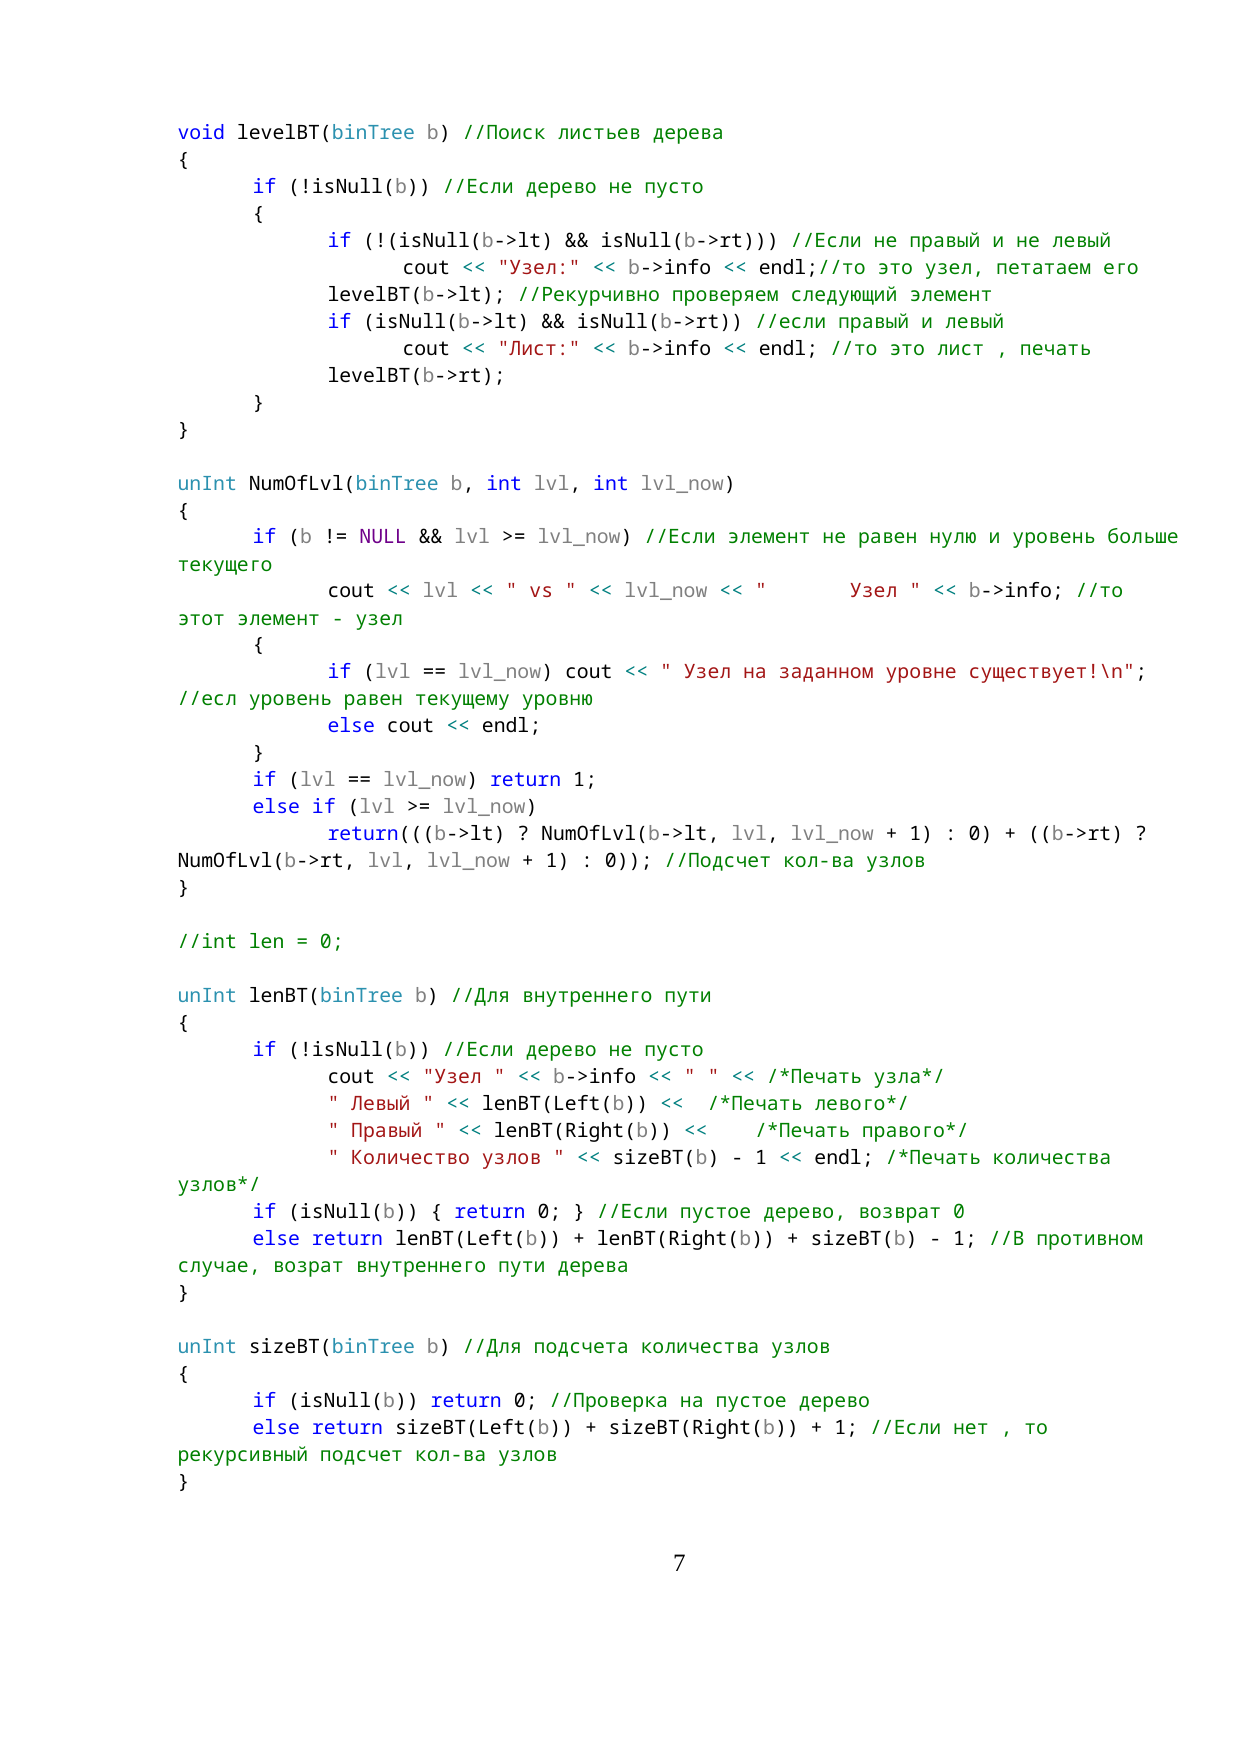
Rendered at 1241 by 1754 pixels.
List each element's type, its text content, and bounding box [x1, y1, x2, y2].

text } [177, 1278, 1181, 1305]
text else return lenBT(Left(b)) + lenBT(Right(b)) + sizeBT(b) - 1; //В противном случае, возрат внутреннего пути дерева [177, 1224, 1181, 1278]
text unInt NumOfLvl(binTree b, int lvl, int lvl_now) [177, 469, 1181, 496]
text cout << "Узел " << b->info << " " << /*Печать узла*/ [177, 1062, 1181, 1089]
text unInt lenBT(binTree b) //Для внутреннего пути [177, 981, 1181, 1008]
text } [177, 873, 1181, 901]
text else return sizeBT(Left(b)) + sizeBT(Right(b)) + 1; //Если нет , то рекурсивный подсчет кол-ва узлов [177, 1413, 1181, 1467]
text if (isNull(b)) return 0; //Проверка на пустое дерево [177, 1386, 1181, 1413]
text else if (lvl >= lvl_now) [177, 793, 1181, 819]
text { [177, 1359, 1181, 1386]
text if (isNull(b)) { return 0; } //Если пустое дерево, возврат 0 [177, 1197, 1181, 1224]
text } [177, 739, 1181, 766]
text if (lvl == lvl_now) cout << " Узел на заданном уровне существует!\n"; //есл уровень равен текущему уровню [177, 658, 1181, 712]
text cout << "Узел:" << b->info << endl;//то это узел, петатаем его [177, 253, 1181, 280]
text if (isNull(b->lt) && isNull(b->rt)) //если правый и левый [177, 307, 1181, 334]
text unInt sizeBT(binTree b) //Для подсчета количества узлов [177, 1332, 1181, 1359]
text } [177, 388, 1181, 415]
text " Левый " << lenBT(Left(b)) << /*Печать левого*/ [177, 1089, 1181, 1116]
text if (lvl == lvl_now) return 1; [177, 766, 1181, 793]
text if (!(isNull(b->lt) && isNull(b->rt))) //Если не правый и не левый [177, 226, 1181, 253]
text { [177, 145, 1181, 172]
text { [177, 199, 1181, 226]
text cout << lvl << " vs " << lvl_now << " Узел " << b->info; //то этот элемент - узел [177, 577, 1181, 631]
text " Правый " << lenBT(Right(b)) << /*Печать правого*/ [177, 1116, 1181, 1143]
text if (b != NULL && lvl >= lvl_now) //Если элемент не равен нулю и уровень больше текущего [177, 523, 1181, 577]
text return(((b->lt) ? NumOfLvl(b->lt, lvl, lvl_now + 1) : 0) + ((b->rt) ? NumOfLvl(b->rt, lvl, lvl_now + 1) : 0)); //Подсчет кол-ва узлов [177, 819, 1181, 873]
text " Количество узлов " << sizeBT(b) - 1 << endl; /*Печать количества узлов*/ [177, 1143, 1181, 1197]
text //int len = 0; [177, 927, 1181, 954]
text cout << "Лист:" << b->info << endl; //то это лист , печать [177, 334, 1181, 361]
text levelBT(b->rt); [177, 361, 1181, 388]
text if (!isNull(b)) //Если дерево не пусто [177, 1035, 1181, 1062]
text { [177, 496, 1181, 523]
text if (!isNull(b)) //Если дерево не пусто [177, 172, 1181, 199]
text levelBT(b->lt); //Рекурчивно проверяем следующий элемент [177, 280, 1181, 307]
text void levelBT(binTree b) //Поиск листьев дерева [177, 118, 1181, 145]
text else cout << endl; [177, 712, 1181, 739]
text { [177, 631, 1181, 658]
text } [177, 1467, 1181, 1494]
text { [177, 1008, 1181, 1035]
text } [177, 415, 1181, 442]
